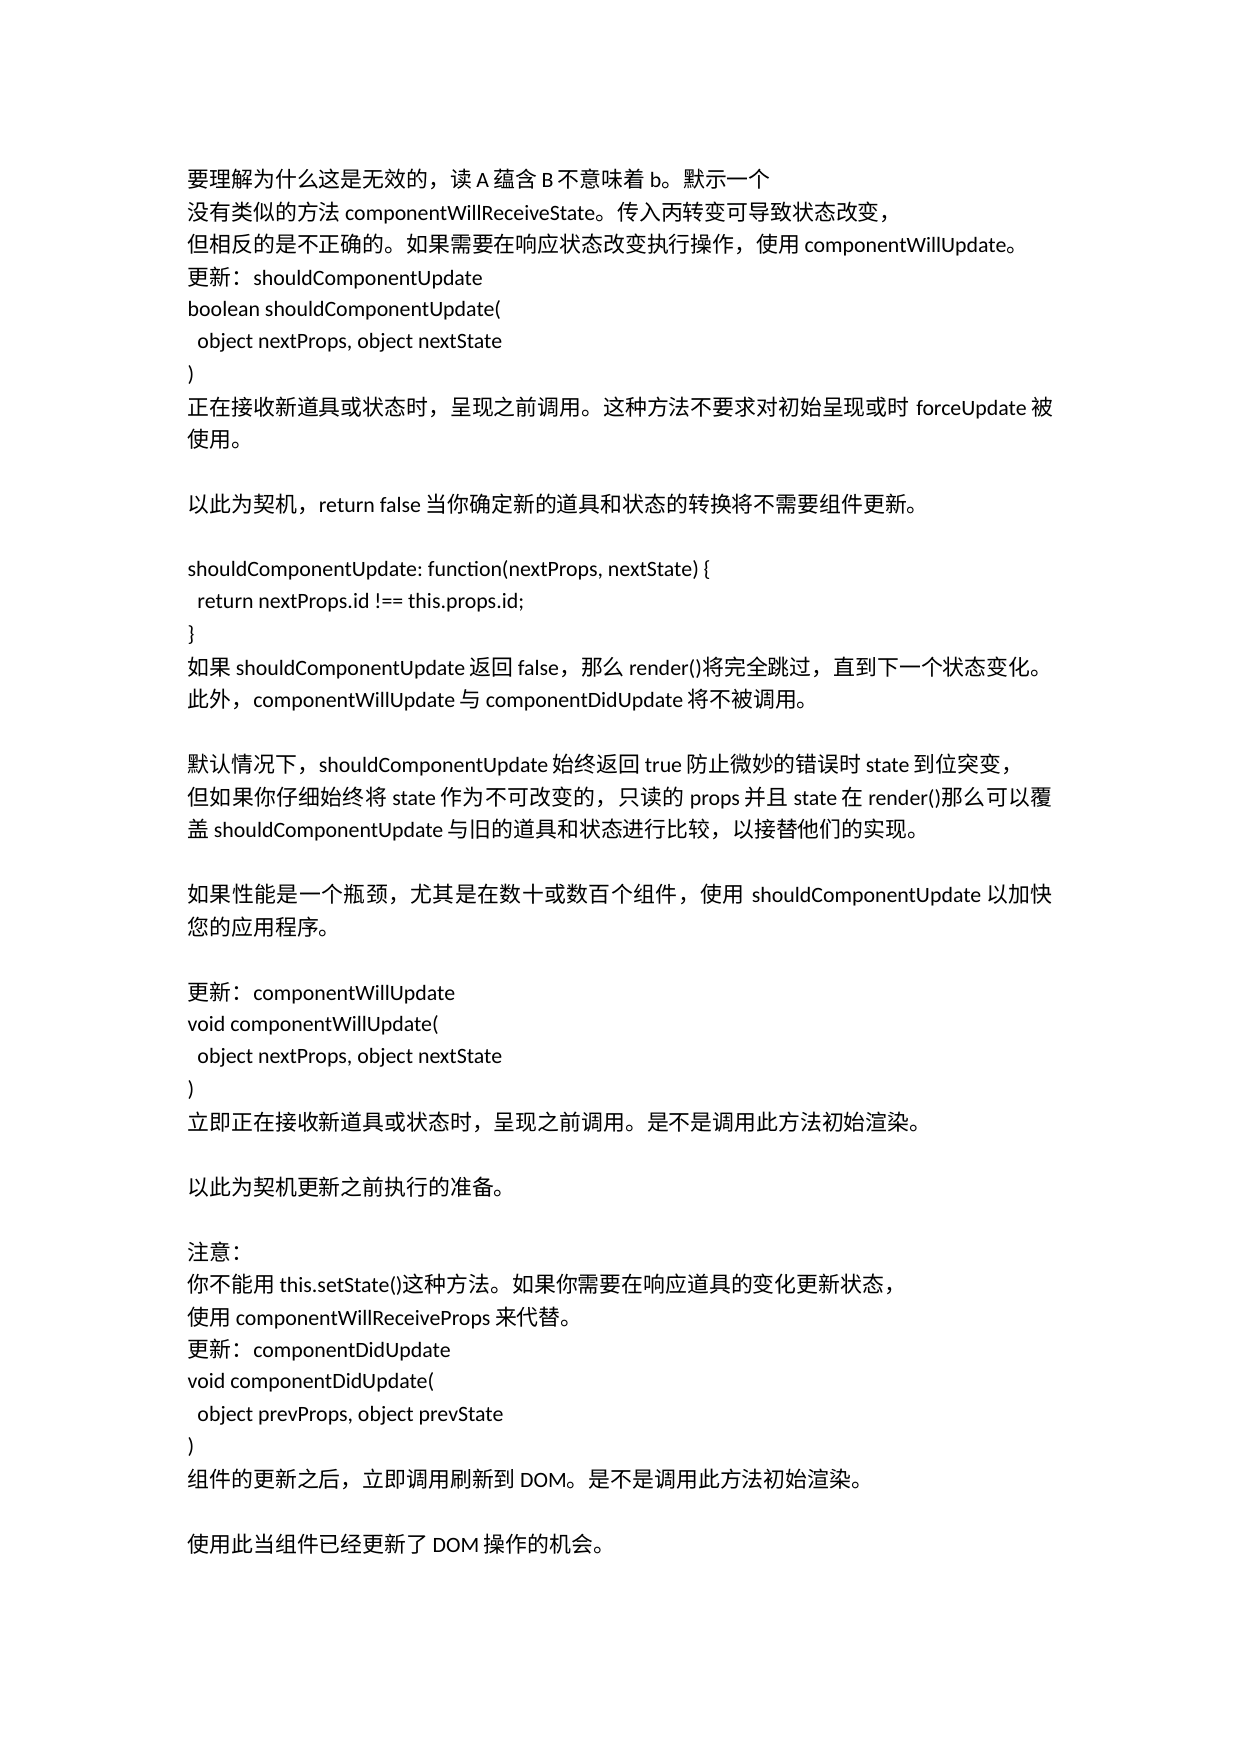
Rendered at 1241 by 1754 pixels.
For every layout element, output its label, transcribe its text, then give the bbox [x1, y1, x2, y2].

text 你不能用this.setState()这种方法。如果你需要在响应道具的变化更新状态， [187, 1267, 1053, 1299]
text object nextProps, object nextState [187, 324, 1053, 357]
text 正在接收新道具或状态时，呈现之前调用。这种方法不要求对初始呈现或时forceUpdate被使用。 [187, 389, 1053, 454]
text 更新：componentDidUpdate [187, 1332, 1053, 1364]
text 注意： [187, 1234, 1053, 1267]
text 此外，componentWillUpdate与componentDidUpdate将不被调用。 [187, 682, 1053, 714]
text 使用此当组件已经更新了DOM操作的机会。 [187, 1527, 1053, 1559]
text object nextProps, object nextState [187, 1039, 1053, 1072]
text 默认情况下，shouldComponentUpdate始终返回true防止微妙的错误时state到位突变， [187, 747, 1053, 779]
text 没有类似的方法componentWillReceiveState。传入丙转变可导致状态改变， [187, 194, 1053, 227]
text boolean shouldComponentUpdate( [187, 292, 1053, 324]
text 但相反的是不正确的。如果需要在响应状态改变执行操作，使用componentWillUpdate。 [187, 227, 1053, 259]
text 更新：shouldComponentUpdate [187, 259, 1053, 292]
text ) [187, 1072, 1053, 1104]
text 以此为契机更新之前执行的准备。 [187, 1169, 1053, 1202]
text return nextProps.id !== this.props.id; [187, 584, 1053, 617]
text 但如果你仔细始终将state作为不可改变的，只读的props并且state在render()那么可以覆盖shouldComponentUpdate与旧的道具和状态进行比较，以接替他们的实现。 [187, 779, 1053, 844]
text ) [187, 1429, 1053, 1462]
text 以此为契机，return false当你确定新的道具和状态的转换将不需要组件更新。 [187, 487, 1053, 519]
text 组件的更新之后，立即调用刷新到DOM。是不是调用此方法初始渲染。 [187, 1462, 1053, 1494]
text 立即正在接收新道具或状态时，呈现之前调用。是不是调用此方法初始渲染。 [187, 1104, 1053, 1137]
text } [187, 617, 1053, 649]
text shouldComponentUpdate: function(nextProps, nextState) { [187, 552, 1053, 584]
text 要理解为什么这是无效的，读A蕴含B不意味着b。默示一个 [187, 162, 1053, 194]
text 更新：componentWillUpdate [187, 974, 1053, 1007]
text 如果性能是一个瓶颈，尤其是在数十或数百个组件，使用shouldComponentUpdate以加快您的应用程序。 [187, 877, 1053, 942]
text ) [187, 357, 1053, 389]
text 使用componentWillReceiveProps来代替。 [187, 1299, 1053, 1332]
text void componentDidUpdate( [187, 1364, 1053, 1397]
text 如果shouldComponentUpdate返回false，那么render()将完全跳过，直到下一个状态变化。 [187, 649, 1053, 682]
text void componentWillUpdate( [187, 1007, 1053, 1039]
text object prevProps, object prevState [187, 1397, 1053, 1429]
